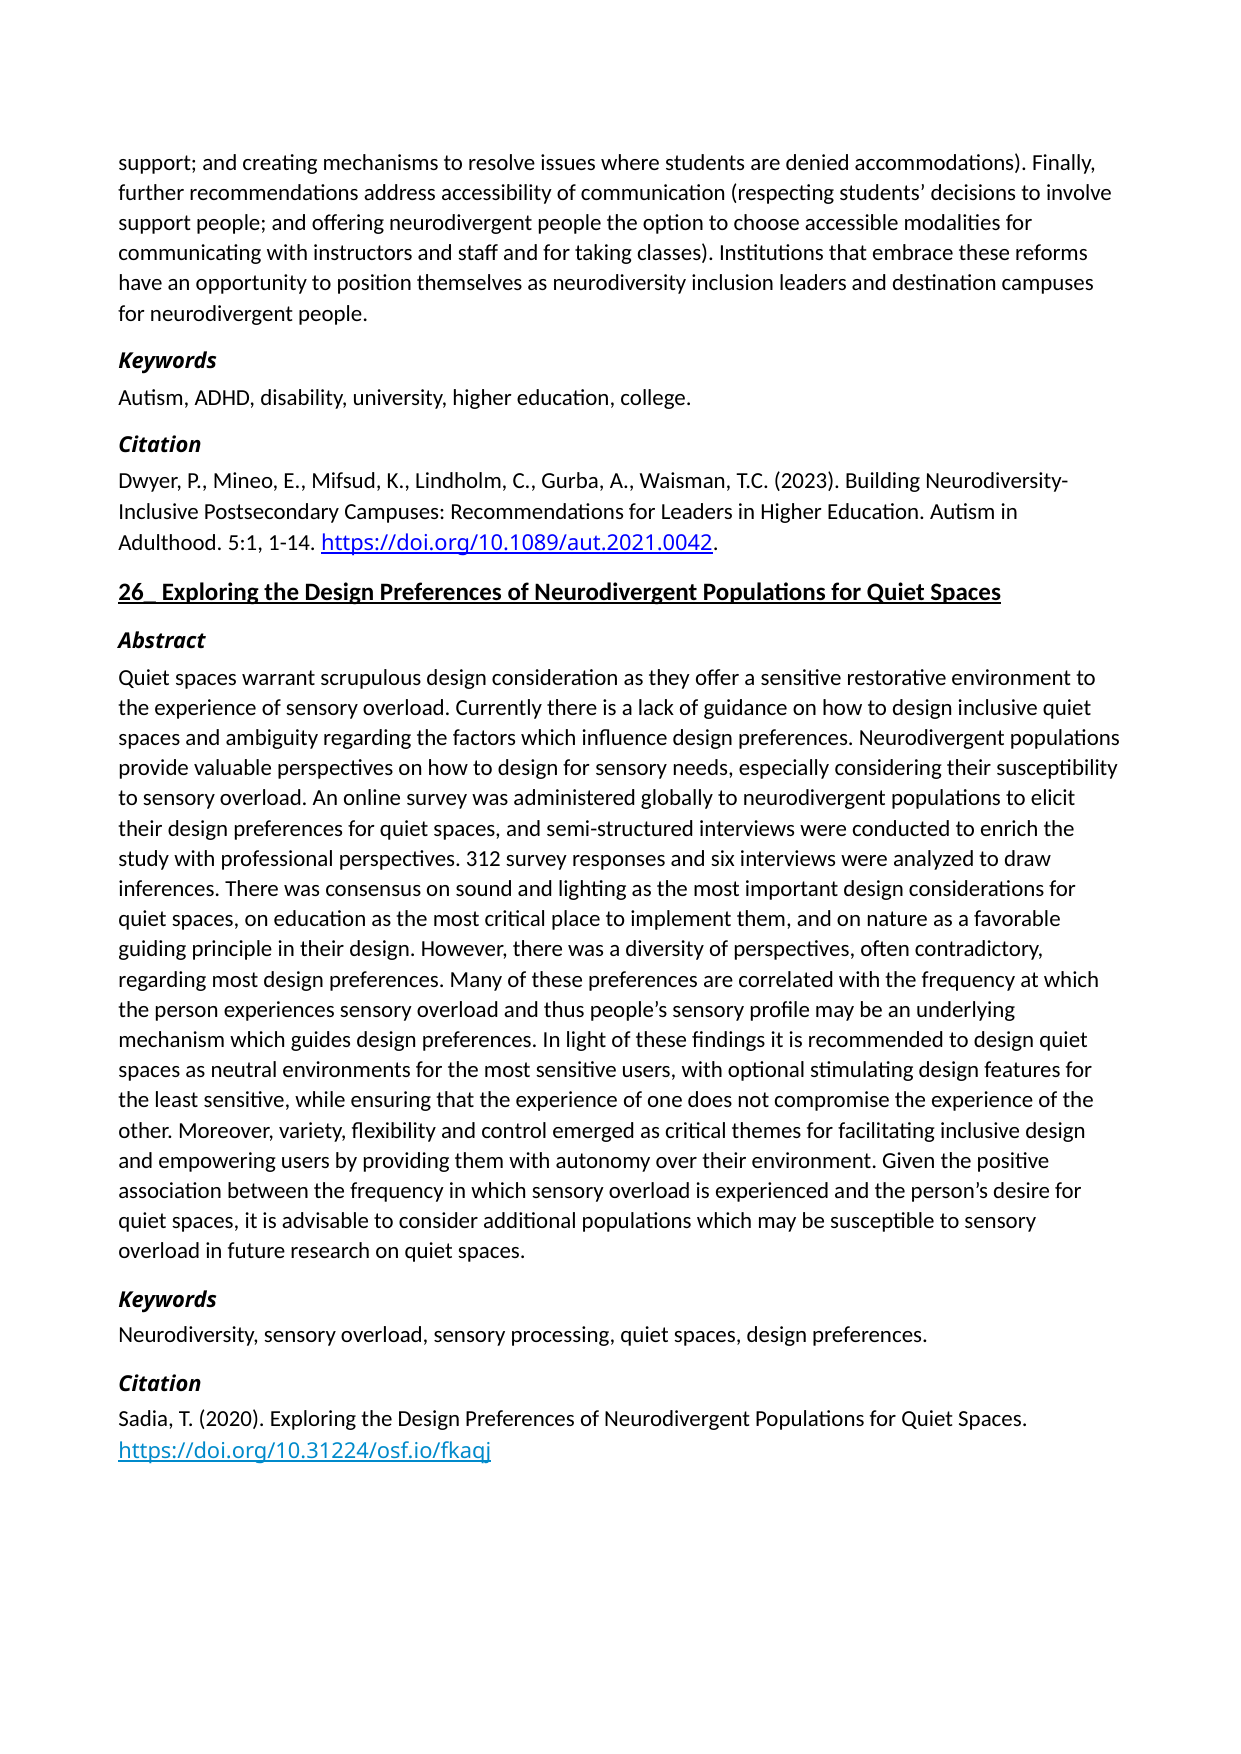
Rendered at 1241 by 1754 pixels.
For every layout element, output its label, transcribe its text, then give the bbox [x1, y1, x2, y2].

text Quiet spaces warrant scrupulous design consideration as they offer a sensitive restorative environment to the experience of sensory overload. Currently there is a lack of guidance on how to design inclusive quiet spaces and ambiguity regarding the factors which influence design preferences. Neurodivergent populations provide valuable perspectives on how to design for sensory needs, especially considering their susceptibility to sensory overload. An online survey was administered globally to neurodivergent populations to elicit their design preferences for quiet spaces, and semi-structured interviews were conducted to enrich the study with professional perspectives. 312 survey responses and six interviews were analyzed to draw inferences. There was consensus on sound and lighting as the most important design considerations for quiet spaces, on education as the most critical place to implement them, and on nature as a favorable guiding principle in their design. However, there was a diversity of perspectives, often contradictory, regarding most design preferences. Many of these preferences are correlated with the frequency at which the person experiences sensory overload and thus people’s sensory profile may be an underlying mechanism which guides design preferences. In light of these findings it is recommended to design quiet spaces as neutral environments for the most sensitive users, with optional stimulating design features for the least sensitive, while ensuring that the experience of one does not compromise the experience of the other. Moreover, variety, flexibility and control emerged as critical themes for facilitating inclusive design and empowering users by providing them with autonomy over their environment. Given the positive association between the frequency in which sensory overload is experienced and the person’s desire for quiet spaces, it is advisable to consider additional populations which may be susceptible to sensory overload in future research on quiet spaces. [118, 663, 1122, 1265]
text Dwyer, P., Mineo, E., Mifsud, K., Lindholm, C., Gurba, A., Waisman, T.C. (2023). Building Neurodiversity-Inclusive Postsecondary Campuses: Recommendations for Leaders in Higher Education. Autism in Adulthood. 5:1, 1-14. https://doi.org/10.1089/aut.2021.0042. [118, 467, 1122, 557]
subtitle Abstract [118, 625, 1122, 655]
text Sadia, T. (2020). Exploring the Design Preferences of Neurodivergent Populations for Quiet Spaces. https://doi.org/10.31224/osf.io/fkaqj [118, 1404, 1122, 1465]
text Autism, ADHD, disability, university, higher education, college. [118, 383, 1122, 411]
text Neurodiversity, sensory overload, sensory processing, quiet spaces, design preferences. [118, 1321, 1122, 1349]
subtitle Keywords [118, 1283, 1122, 1313]
text 26_ Exploring the Design Preferences of Neurodivergent Populations for Quiet Spaces [118, 576, 1122, 606]
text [118, 148, 1122, 327]
subtitle Citation [118, 429, 1122, 459]
subtitle Citation [118, 1367, 1122, 1397]
subtitle Keywords [118, 346, 1122, 375]
